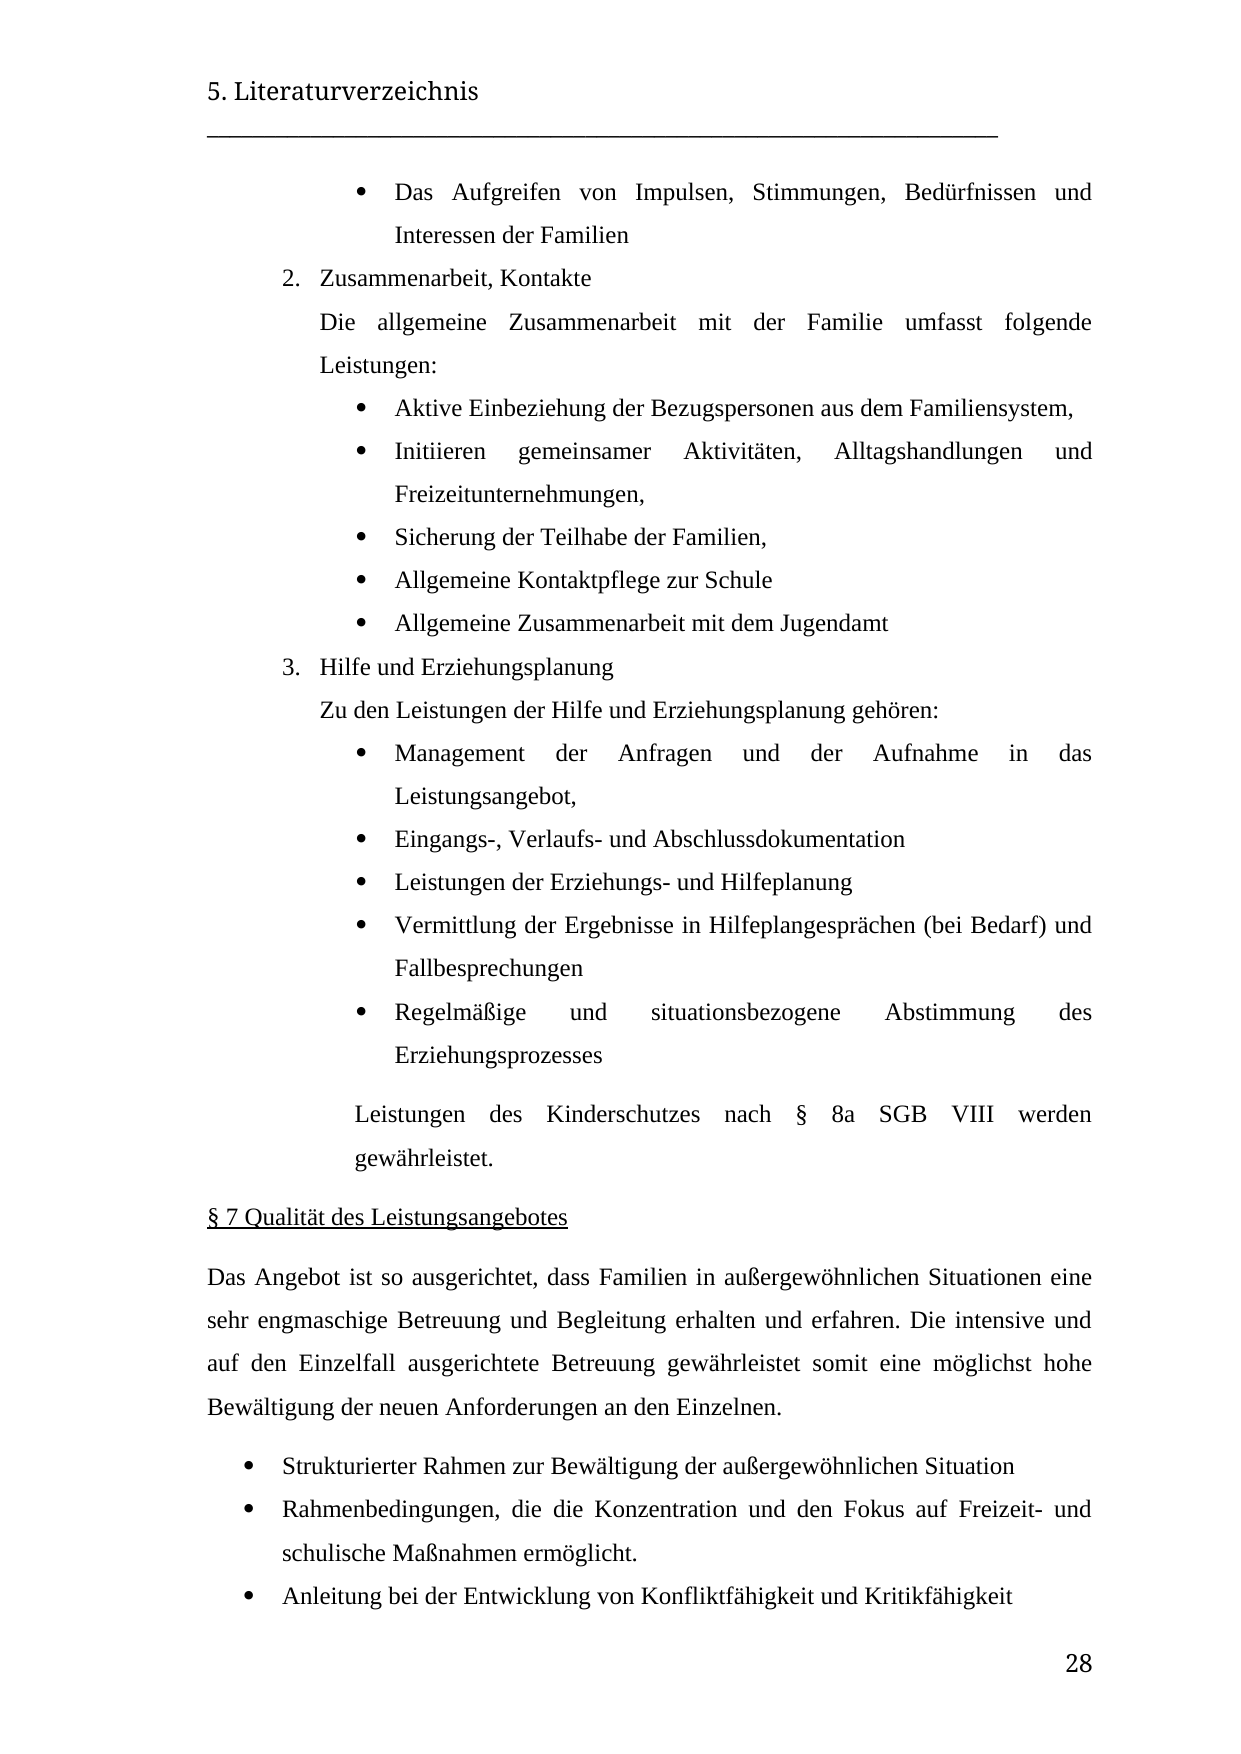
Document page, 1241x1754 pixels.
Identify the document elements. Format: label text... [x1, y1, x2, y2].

list Rahmenbedingungen, die die Konzentration und den Fokus auf Freizeit- und schulische Maßnahmen ermöglicht. [244, 1494, 1092, 1566]
list Zusammenarbeit, Kontakte [282, 263, 1092, 292]
text § 7 Qualität des Leistungsangebotes [207, 1202, 1092, 1231]
list Initiieren gemeinsamer Aktivitäten, Alltagshandlungen und Freizeitunternehmungen, [357, 436, 1092, 508]
list Strukturierter Rahmen zur Bewältigung der außergewöhnlichen Situation [244, 1451, 1092, 1480]
list Hilfe und Erziehungsplanung [282, 652, 1092, 680]
list Sicherung der Teilhabe der Familien, [357, 522, 1092, 551]
list Zu den Leistungen der Hilfe und Erziehungsplanung gehören: [319, 695, 1092, 723]
text Das Angebot ist so ausgerichtet, dass Familien in außergewöhnlichen Situationen eine sehr engmaschige Betreuung und Begleitung erhalten und erfahren. Die intensive und auf den Einzelfall ausgerichtete Betreuung gewährleistet somit eine möglichst hohe Bewältigung der neuen Anforderungen an den Einzelnen. [207, 1262, 1092, 1420]
text Leistungen des Kinderschutzes nach § 8a SGB VIII werden gewährleistet. [354, 1099, 1092, 1171]
list Allgemeine Kontaktpflege zur Schule [357, 565, 1092, 594]
list Aktive Einbeziehung der Bezugspersonen aus dem Familiensystem, [357, 393, 1092, 422]
list Management der Anfragen und der Aufnahme in das Leistungsangebot, [357, 738, 1092, 810]
list Allgemeine Zusammenarbeit mit dem Jugendamt [357, 608, 1092, 637]
list Leistungen der Erziehungs- und Hilfeplanung [357, 867, 1092, 896]
list Vermittlung der Ergebnisse in Hilfeplangesprächen (bei Bedarf) und Fallbesprechungen [357, 910, 1092, 982]
list Die allgemeine Zusammenarbeit mit der Familie umfasst folgende Leistungen: [319, 307, 1092, 378]
list Regelmäßige und situationsbezogene Abstimmung des Erziehungsprozesses [357, 997, 1092, 1068]
list Das Aufgreifen von Impulsen, Stimmungen, Bedürfnissen und Interessen der Familien [357, 177, 1092, 249]
list Eingangs-, Verlaufs- und Abschlussdokumentation [357, 824, 1092, 853]
list Anleitung bei der Entwicklung von Konfliktfähigkeit und Kritikfähigkeit [244, 1581, 1092, 1609]
